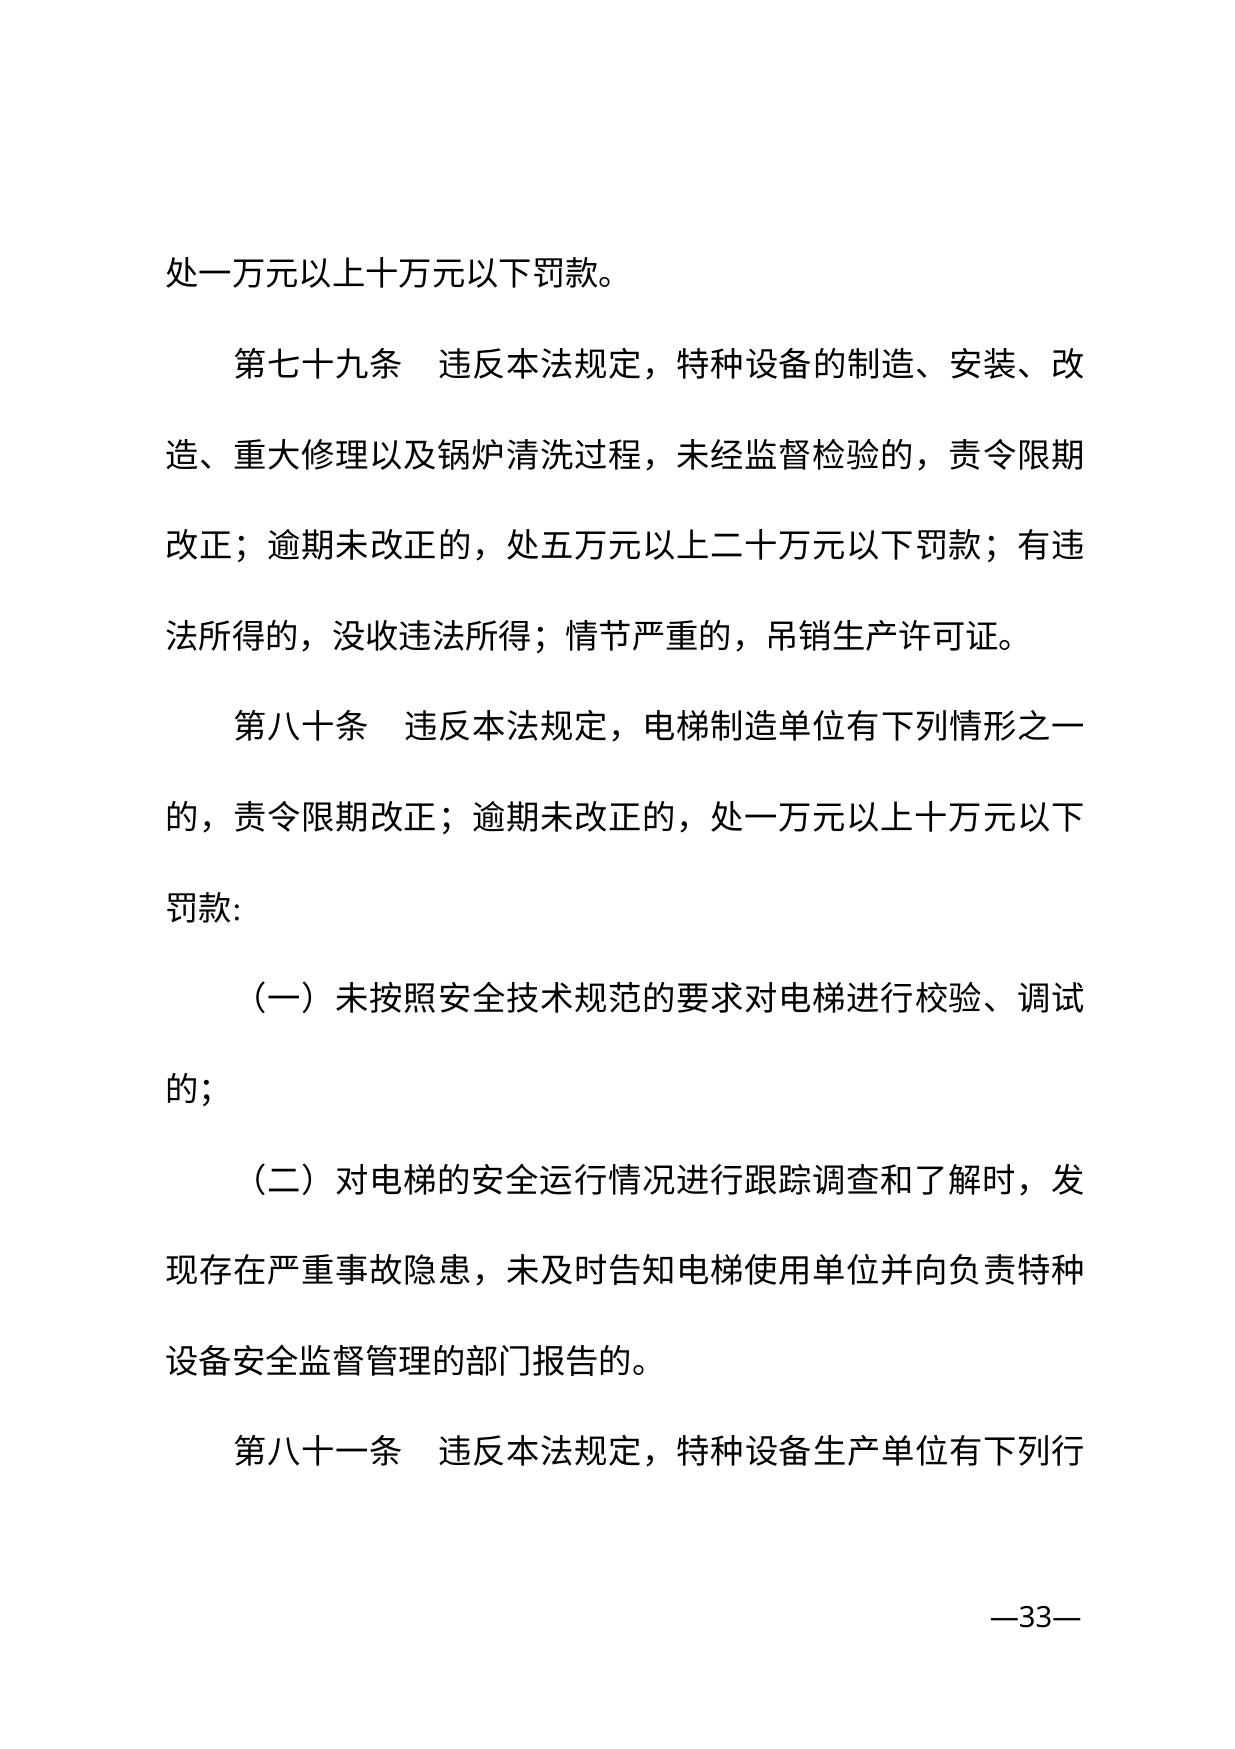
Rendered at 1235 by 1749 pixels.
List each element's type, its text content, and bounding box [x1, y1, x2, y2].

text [165, 1404, 1087, 1495]
text （一）未按照安全技术规范的要求对电梯进行校验、调试的； [165, 951, 1087, 1132]
text 第七十九条 违反本法规定，特种设备的制造、安装、改造、重大修理以及锅炉清洗过程，未经监督检验的，责令限期改正；逾期未改正的，处五万元以上二十万元以下罚款；有违法所得的，没收违法所得；情节严重的，吊销生产许可证。 [165, 317, 1087, 679]
text （二）对电梯的安全运行情况进行跟踪调查和了解时，发现存在严重事故隐患，未及时告知电梯使用单位并向负责特种设备安全监督管理的部门报告的。 [165, 1132, 1087, 1404]
text 第八十条 违反本法规定，电梯制造单位有下列情形之一的，责令限期改正；逾期未改正的，处一万元以上十万元以下罚款: [165, 679, 1087, 951]
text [165, 226, 1087, 317]
